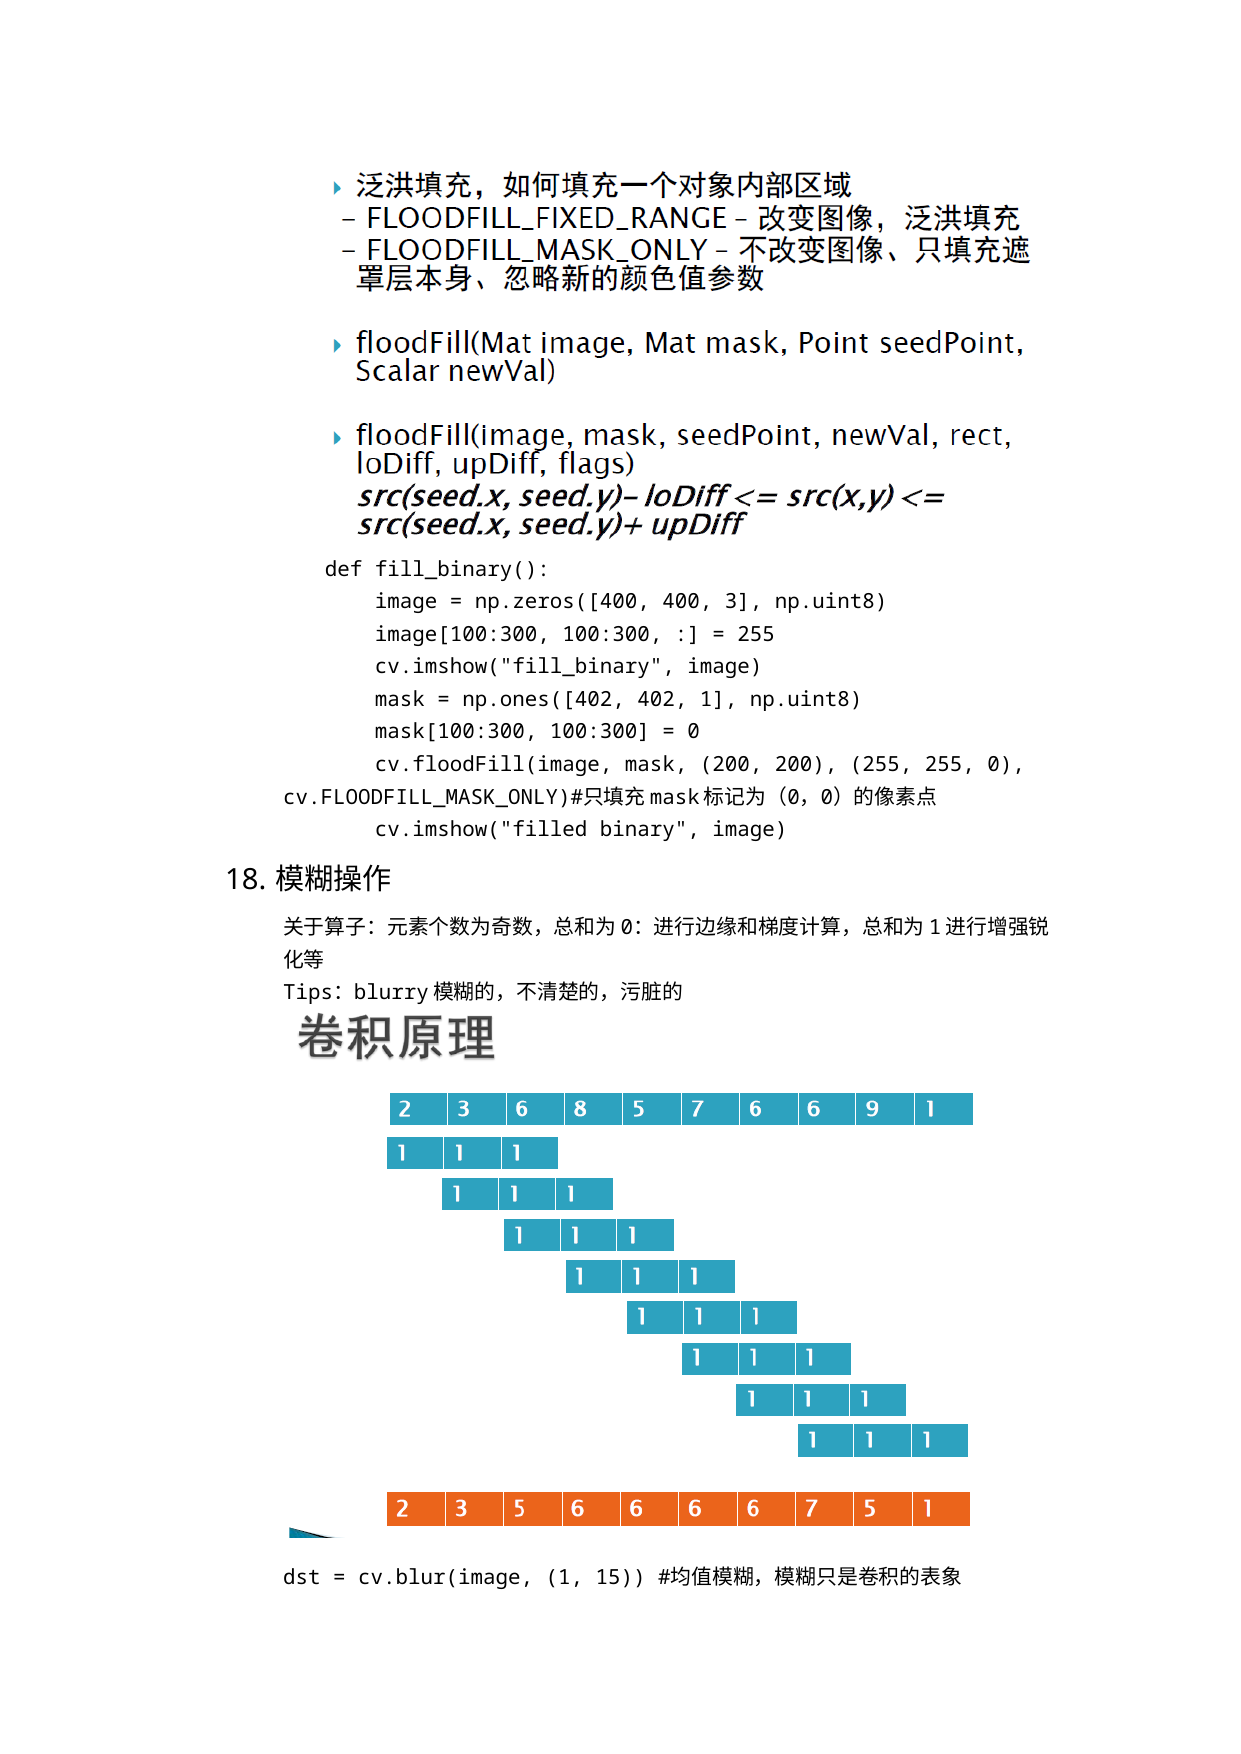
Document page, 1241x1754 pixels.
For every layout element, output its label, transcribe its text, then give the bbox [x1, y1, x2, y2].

text dst = cv.blur(image, (1, 15)) #均值模糊，模糊只是卷积的表象 [283, 1559, 1053, 1592]
text cv.imshow("fill_binary", image) [283, 649, 1053, 682]
text image[100:300, 100:300, :] = 255 [283, 617, 1053, 649]
text cv.imshow("filled binary", image) [283, 812, 1053, 844]
text cv.floodFill(image, mask, (200, 200), (255, 255, 0), cv.FLOODFILL_MASK_ONLY)#只填充mask标记为（0，0）的像素点 [283, 747, 1053, 812]
text mask = np.ones([402, 402, 1], np.uint8) [283, 682, 1053, 714]
text 关于算子：元素个数为奇数，总和为0：进行边缘和梯度计算，总和为1进行增强锐化等 [283, 909, 1053, 974]
text image = np.zeros([400, 400, 3], np.uint8) [283, 584, 1053, 617]
picture [289, 1007, 989, 1538]
text def fill_binary(): [283, 552, 1053, 584]
picture [326, 162, 1052, 548]
text 模糊操作 [225, 844, 1053, 909]
text mask[100:300, 100:300] = 0 [283, 714, 1053, 747]
text Tips：blurry模糊的，不清楚的，污脏的 [283, 974, 1053, 1007]
